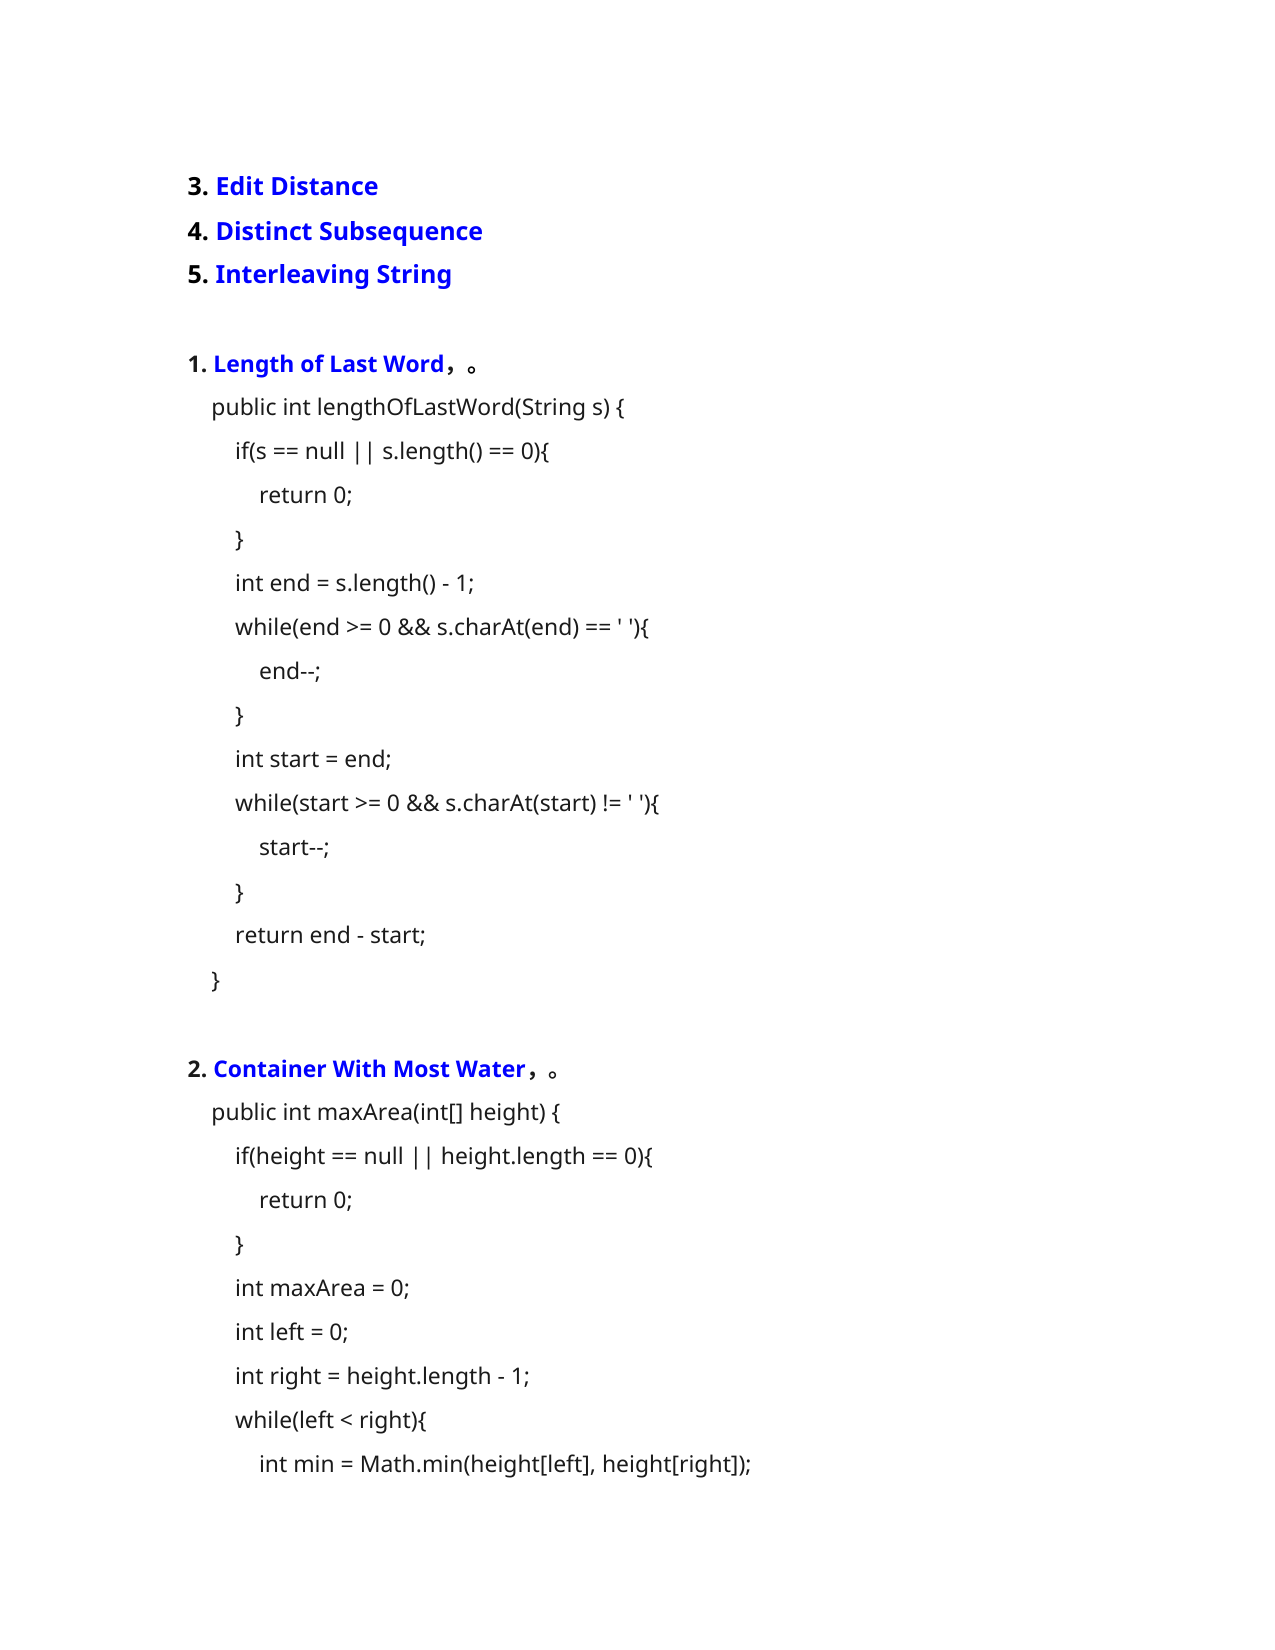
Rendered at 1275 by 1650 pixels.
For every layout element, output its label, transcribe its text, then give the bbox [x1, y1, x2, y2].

text int right = height.length - 1; [187, 1354, 1087, 1398]
text 5. Interleaving String [187, 252, 1087, 296]
text 1. Length of Last Word，。 [187, 340, 1087, 384]
text int min = Math.min(height[left], height[right]); [187, 1442, 1087, 1486]
text } [187, 693, 1087, 737]
text int start = end; [187, 737, 1087, 781]
text int left = 0; [187, 1310, 1087, 1354]
text start--; [187, 825, 1087, 869]
text int end = s.length() - 1; [187, 561, 1087, 605]
text } [187, 517, 1087, 561]
text public int maxArea(int[] height) { [187, 1089, 1087, 1133]
text return 0; [187, 1177, 1087, 1222]
text return 0; [187, 472, 1087, 517]
text } [187, 957, 1087, 1001]
text 3. Edit Distance [187, 164, 1087, 208]
text while(start >= 0 && s.charAt(start) != ' '){ [187, 781, 1087, 825]
text end--; [187, 649, 1087, 693]
text } [187, 1222, 1087, 1266]
text } [187, 869, 1087, 913]
text while(end >= 0 && s.charAt(end) == ' '){ [187, 605, 1087, 649]
text return end - start; [187, 913, 1087, 957]
text 2. Container With Most Water，。 [187, 1045, 1087, 1089]
text while(left < right){ [187, 1398, 1087, 1442]
text public int lengthOfLastWord(String s) { [187, 384, 1087, 428]
text int maxArea = 0; [187, 1266, 1087, 1310]
text 4. Distinct Subsequence [187, 208, 1087, 252]
text if(height == null || height.length == 0){ [187, 1133, 1087, 1177]
text if(s == null || s.length() == 0){ [187, 428, 1087, 472]
